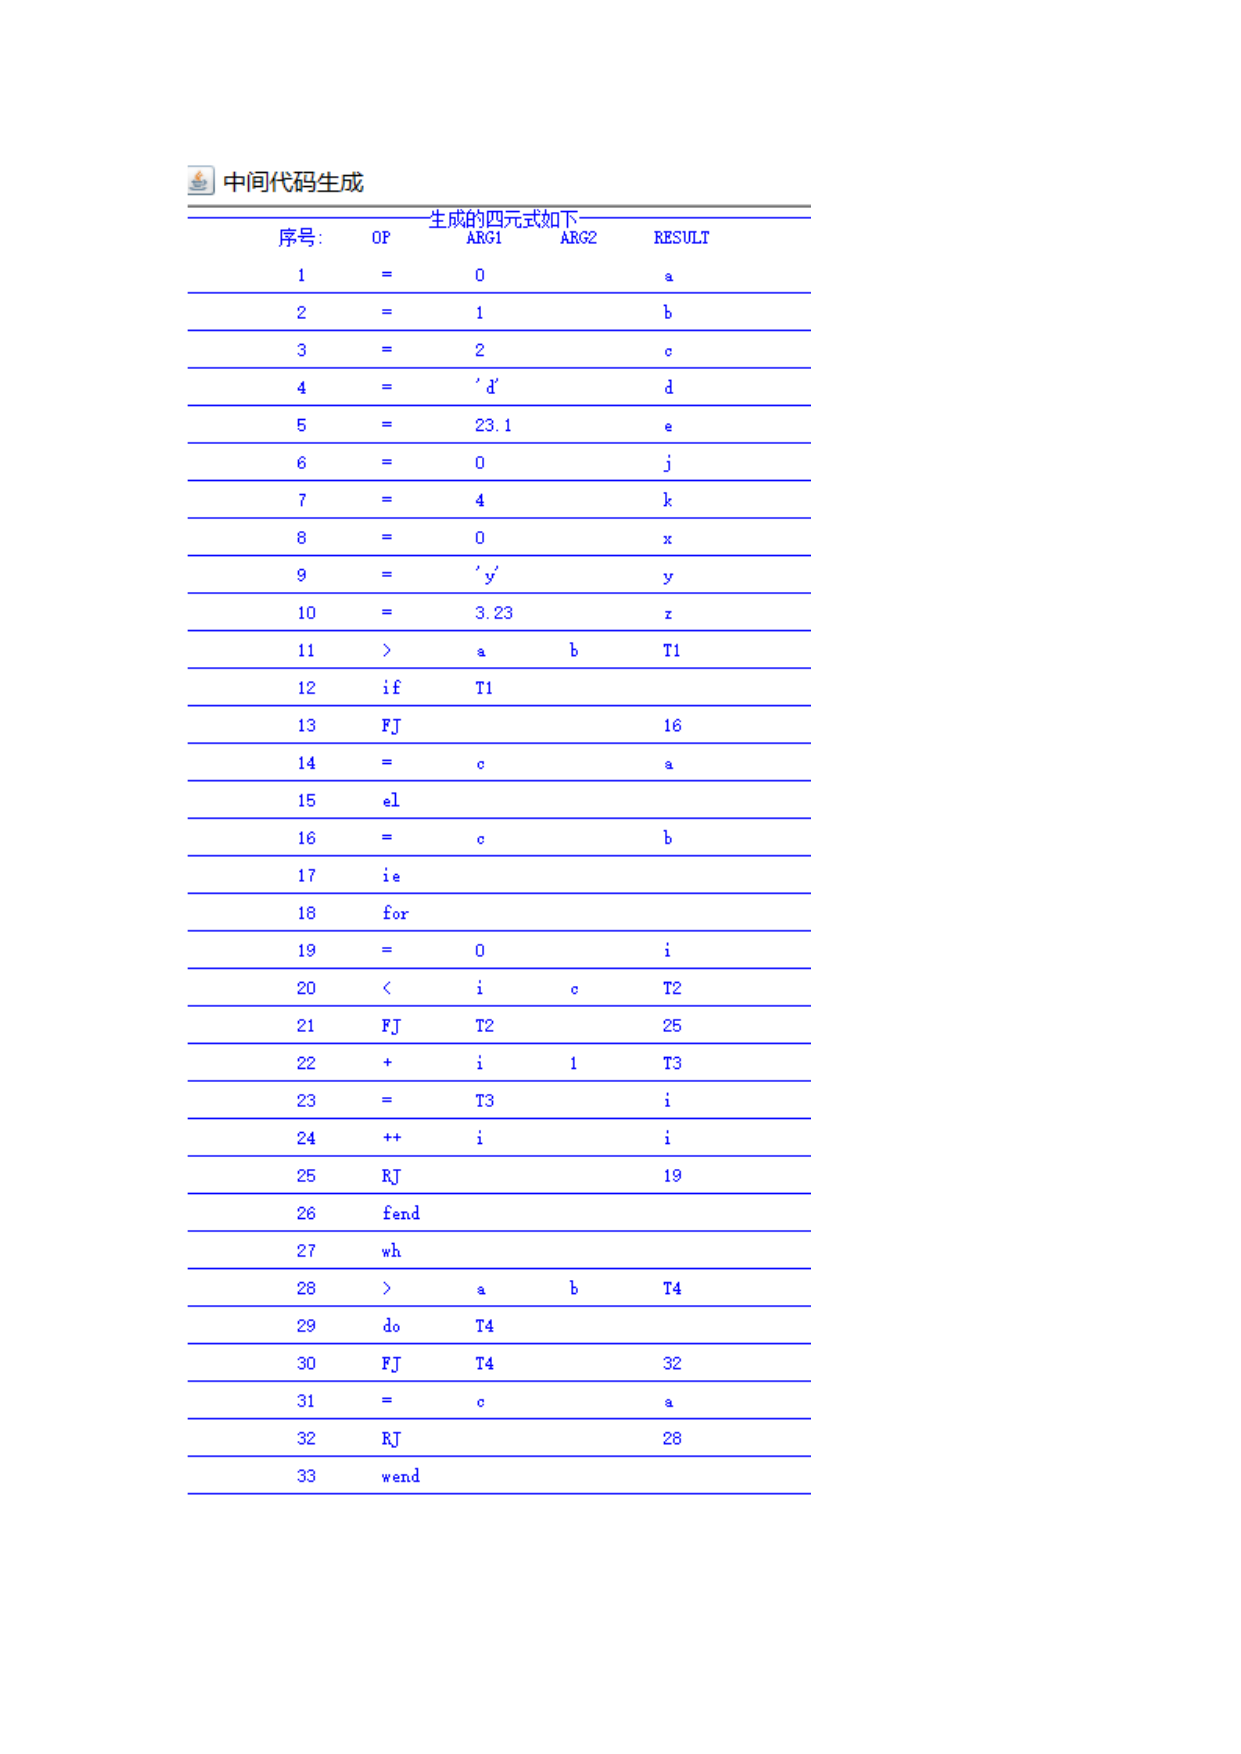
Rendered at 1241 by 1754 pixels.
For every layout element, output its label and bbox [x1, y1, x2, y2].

picture [187, 162, 811, 1537]
